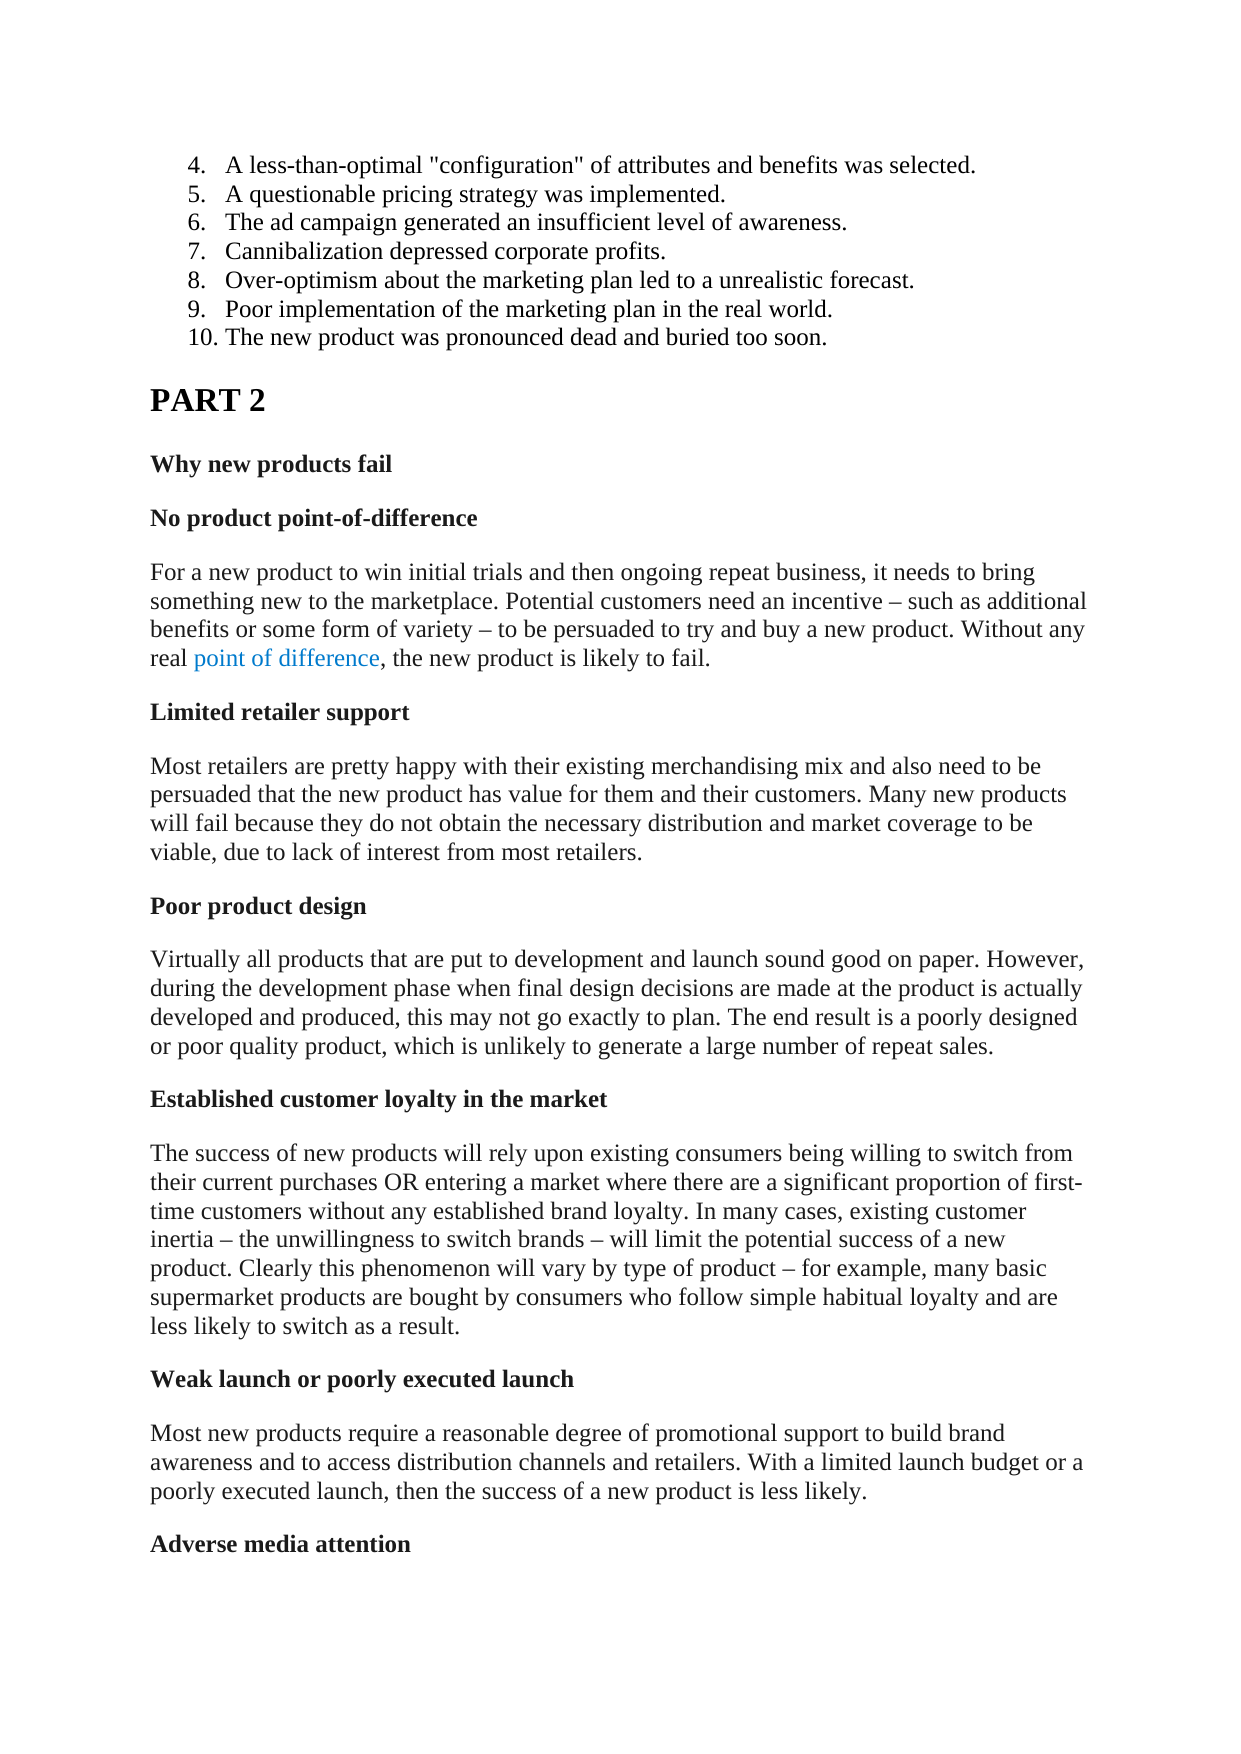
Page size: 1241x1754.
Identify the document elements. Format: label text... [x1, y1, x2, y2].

subtitle Adverse media attention [150, 1529, 1090, 1558]
text The success of new products will rely upon existing consumers being willing to switch from their current purchases OR entering a market where there are a significant proportion of first-time customers without any established brand loyalty. In many cases, existing customer inertia – the unwillingness to switch brands – will limit the potential success of a new product. Clearly this phenomenon will vary by type of product – for example, many basic supermarket products are bought by consumers who follow simple habitual loyalty and are less likely to switch as a result. [150, 1138, 1090, 1339]
subtitle Why new products fail [150, 449, 1090, 478]
subtitle Poor product design [150, 891, 1090, 919]
text For a new product to win initial trials and then ongoing repeat business, it needs to bring something new to the marketplace. Potential customers need an incentive – such as additional benefits or some form of variety – to be persuaded to try and buy a new product. Without any real point of difference, the new product is likely to fail. [150, 557, 1090, 672]
subtitle Weak launch or poorly executed launch [150, 1364, 1090, 1393]
text Most retailers are pretty happy with their existing merchandising mix and also need to be persuaded that the new product has value for them and their customers. Many new products will fail because they do not obtain the necessary distribution and market coverage to be viable, due to lack of interest from most retailers. [150, 751, 1090, 866]
list The new product was pronounced dead and buried too soon. [187, 322, 1090, 351]
list A questionable pricing strategy was implemented. [187, 179, 1090, 207]
list The ad campaign generated an insufficient level of awareness. [187, 207, 1090, 236]
subtitle No product point-of-difference [150, 503, 1090, 532]
list Poor implementation of the marketing plan in the real world. [187, 294, 1090, 322]
list Cannibalization depressed corporate profits. [187, 236, 1090, 265]
list Over-optimism about the marketing plan led to a unrealistic forecast. [187, 265, 1090, 294]
text Most new products require a reasonable degree of promotional support to build brand awareness and to access distribution channels and retailers. With a limited launch budget or a poorly executed launch, then the success of a new product is less likely. [150, 1418, 1090, 1504]
subtitle Established customer loyalty in the market [150, 1084, 1090, 1113]
text Virtually all products that are put to development and launch sound good on paper. However, during the development phase when final design decisions are made at the product is actually developed and produced, this may not go exactly to plan. The end result is a poorly designed or poor quality product, which is unlikely to generate a large number of repeat sales. [150, 944, 1090, 1059]
subtitle Limited retailer support [150, 697, 1090, 726]
text PART 2 [150, 380, 1090, 419]
list A less-than-optimal "configuration" of attributes and benefits was selected. [187, 150, 1090, 179]
